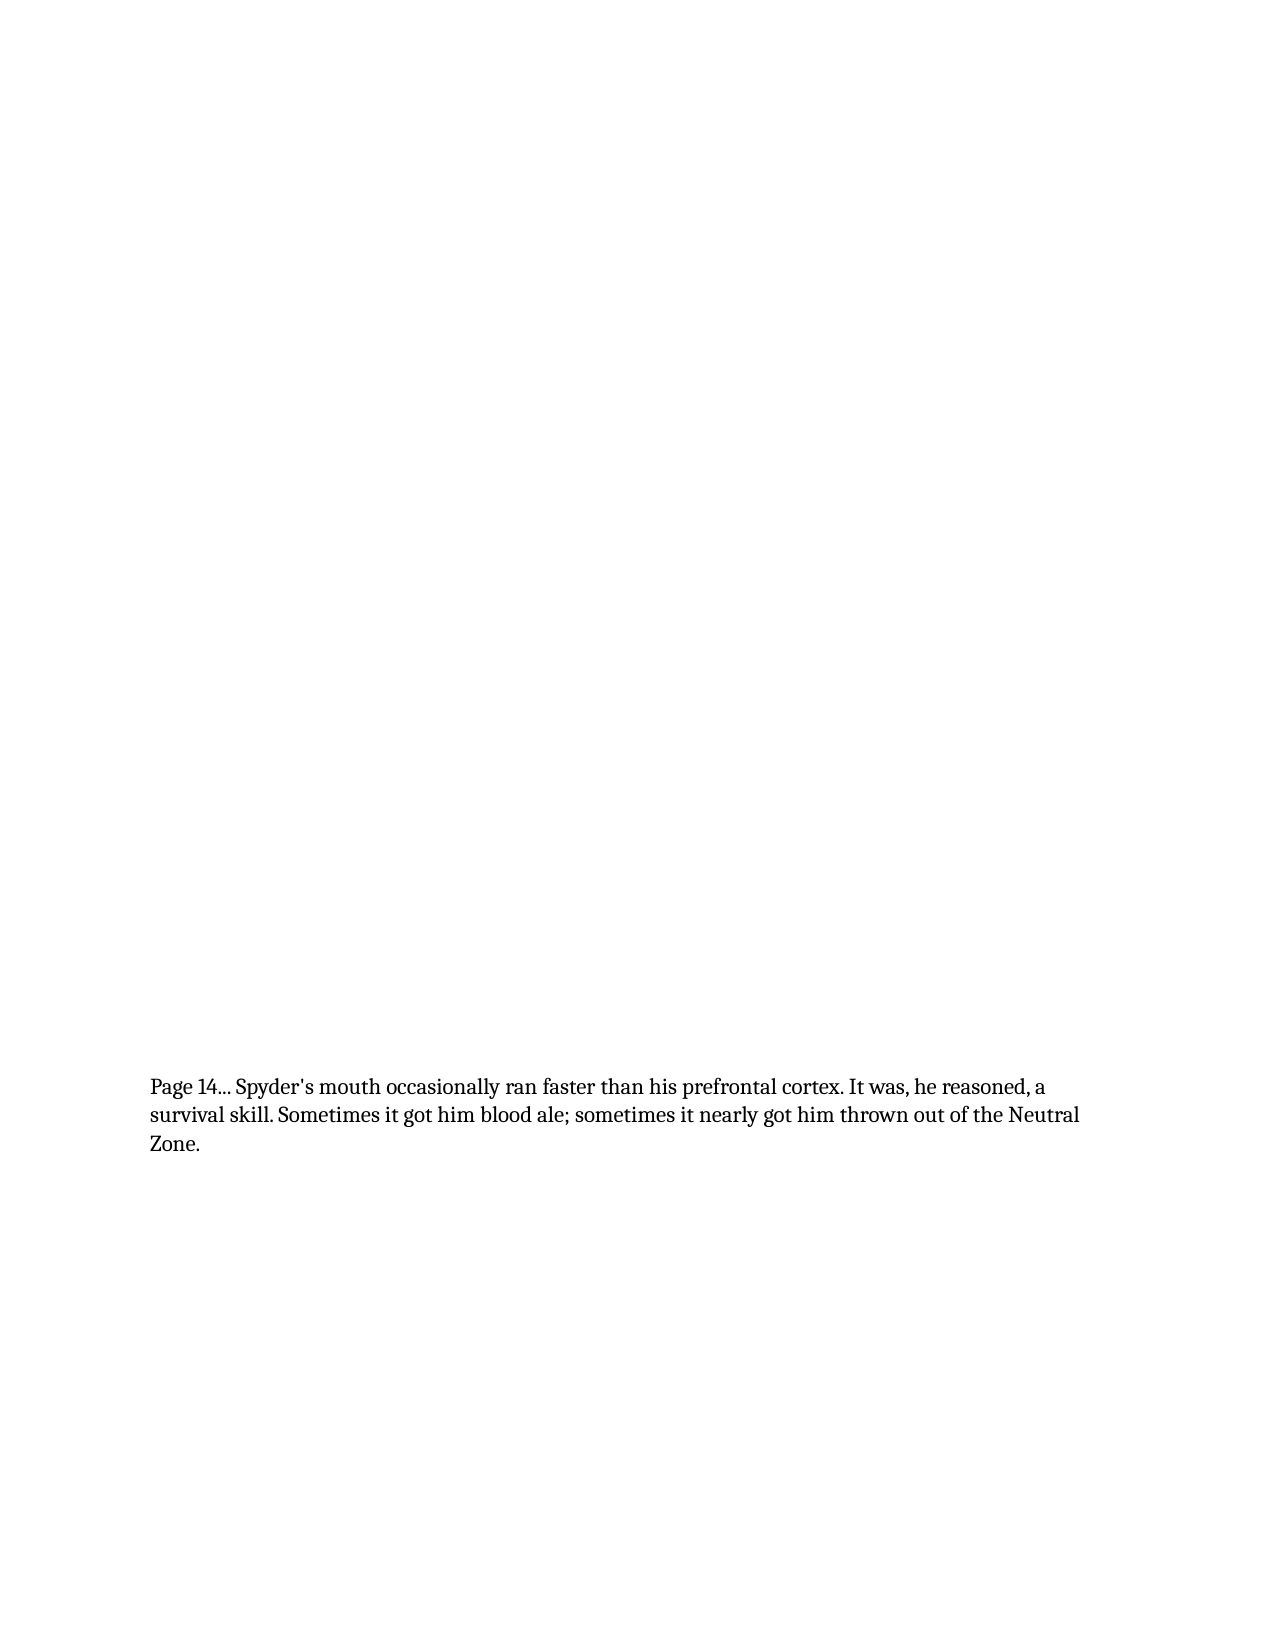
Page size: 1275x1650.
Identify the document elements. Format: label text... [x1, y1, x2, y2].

text Page 14... Spyder's mouth occasionally ran faster than his prefrontal cortex. It was, he reasoned, a survival skill. Sometimes it got him blood ale; sometimes it nearly got him thrown out of the Neutral Zone. [150, 1042, 1125, 1157]
